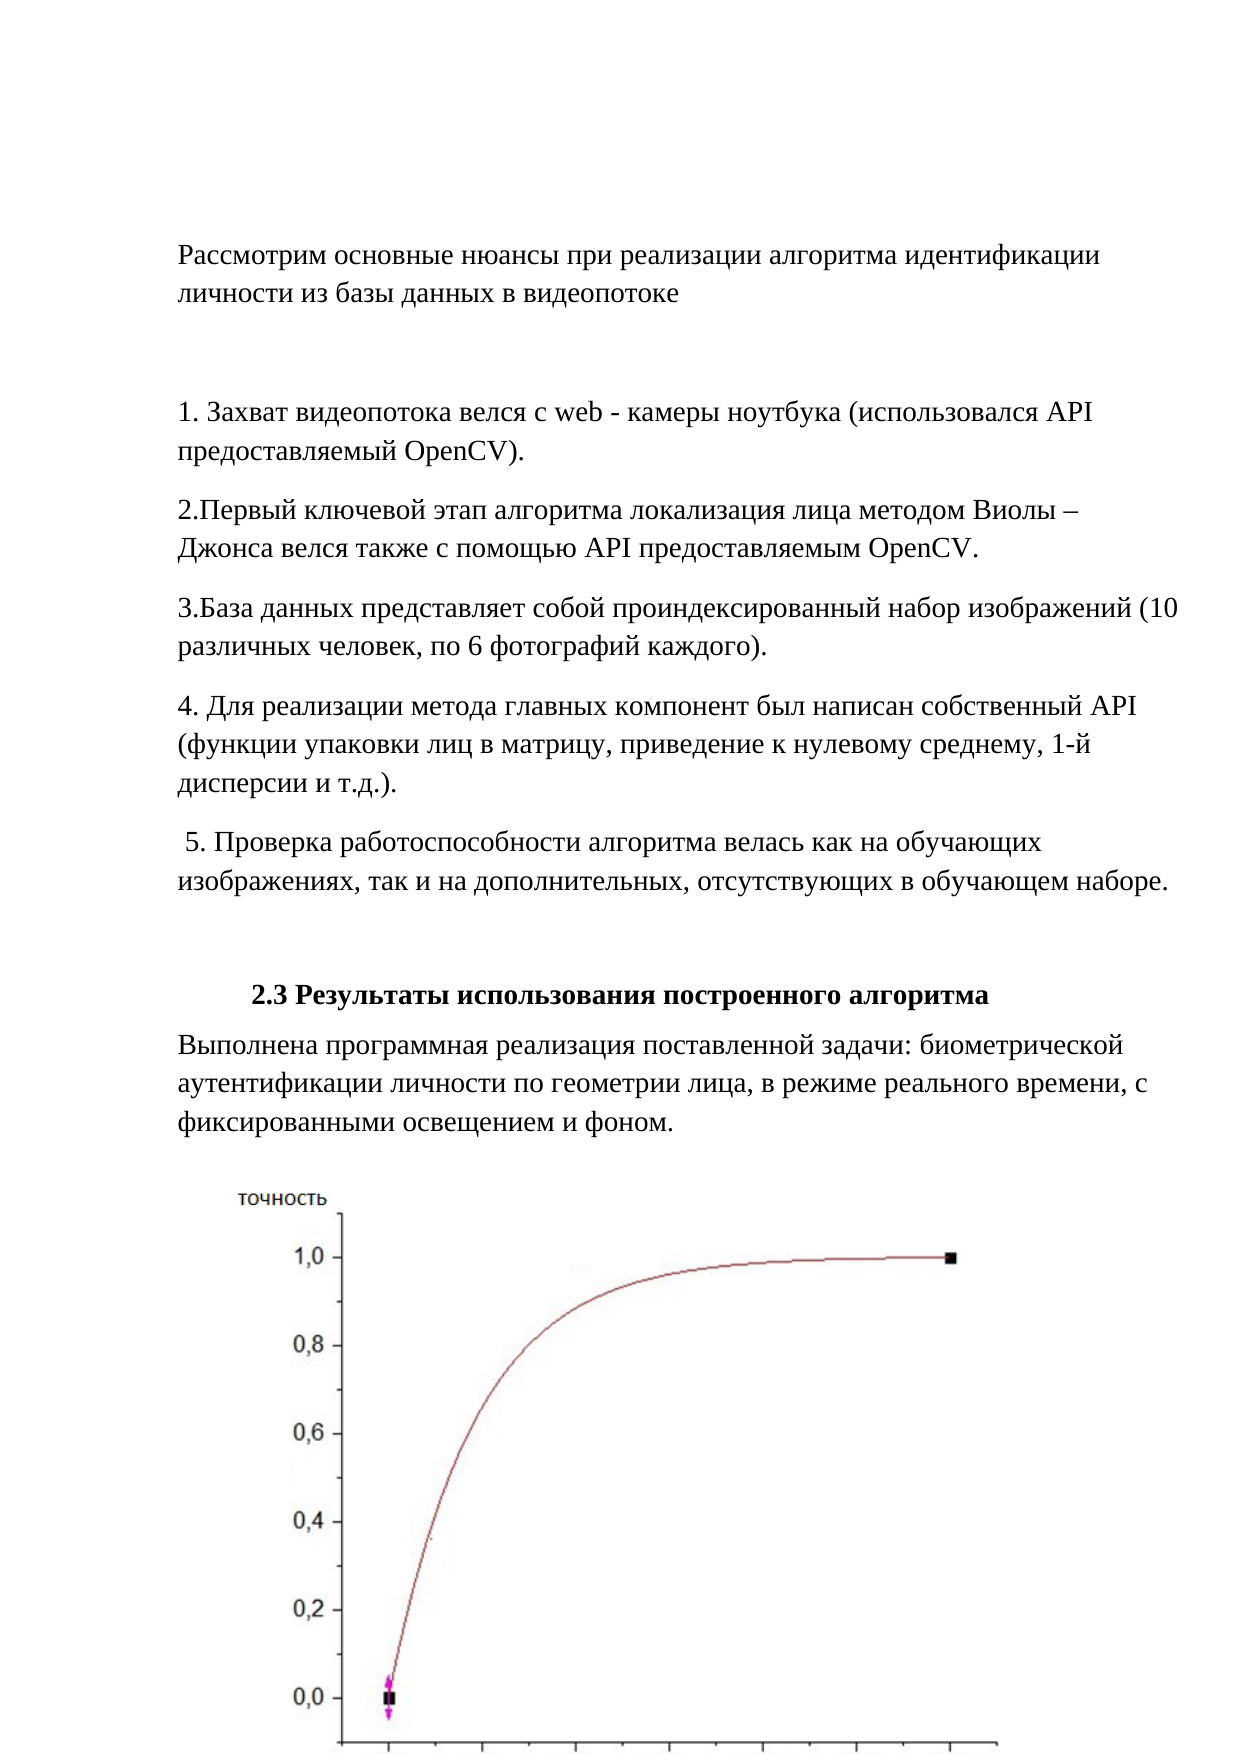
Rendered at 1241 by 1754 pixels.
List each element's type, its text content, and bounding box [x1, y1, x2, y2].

text Выполнена программная реализация поставленной задачи: биометрической аутентификации личности по геометрии лица, в режиме реального времени, с фиксированными освещением и фоном. [177, 1027, 1181, 1138]
text 2.Первый ключевой этап алгоритма локализация лица методом Виолы – Джонса велся также с помощью API предоставляемым OpenCV. [177, 492, 1181, 564]
subtitle 2.3 Результаты использования построенного алгоритма [192, 977, 1181, 1010]
text 4. Для реализации метода главных компонент был написан собственный API (функции упаковки лиц в матрицу, приведение к нулевому среднему, 1-й дисперсии и т.д.). [177, 688, 1181, 798]
text 3.База данных представляет собой проиндексированный набор изображений (10 различных человек, по 6 фотографий каждого). [177, 590, 1181, 662]
text Рассмотрим основные нюансы при реализации алгоритма идентификации личности из базы данных в видеопотоке [177, 237, 1181, 309]
text 5. Проверка работоспособности алгоритма велась как на обучающих изображениях, так и на дополнительных, отсутствующих в обучающем наборе. [177, 824, 1181, 896]
text 1. Захват видеопотока велся с web - камеры ноутбука (использовался API предоставляемый OpenCV). [177, 394, 1181, 466]
picture [215, 1167, 1025, 1754]
